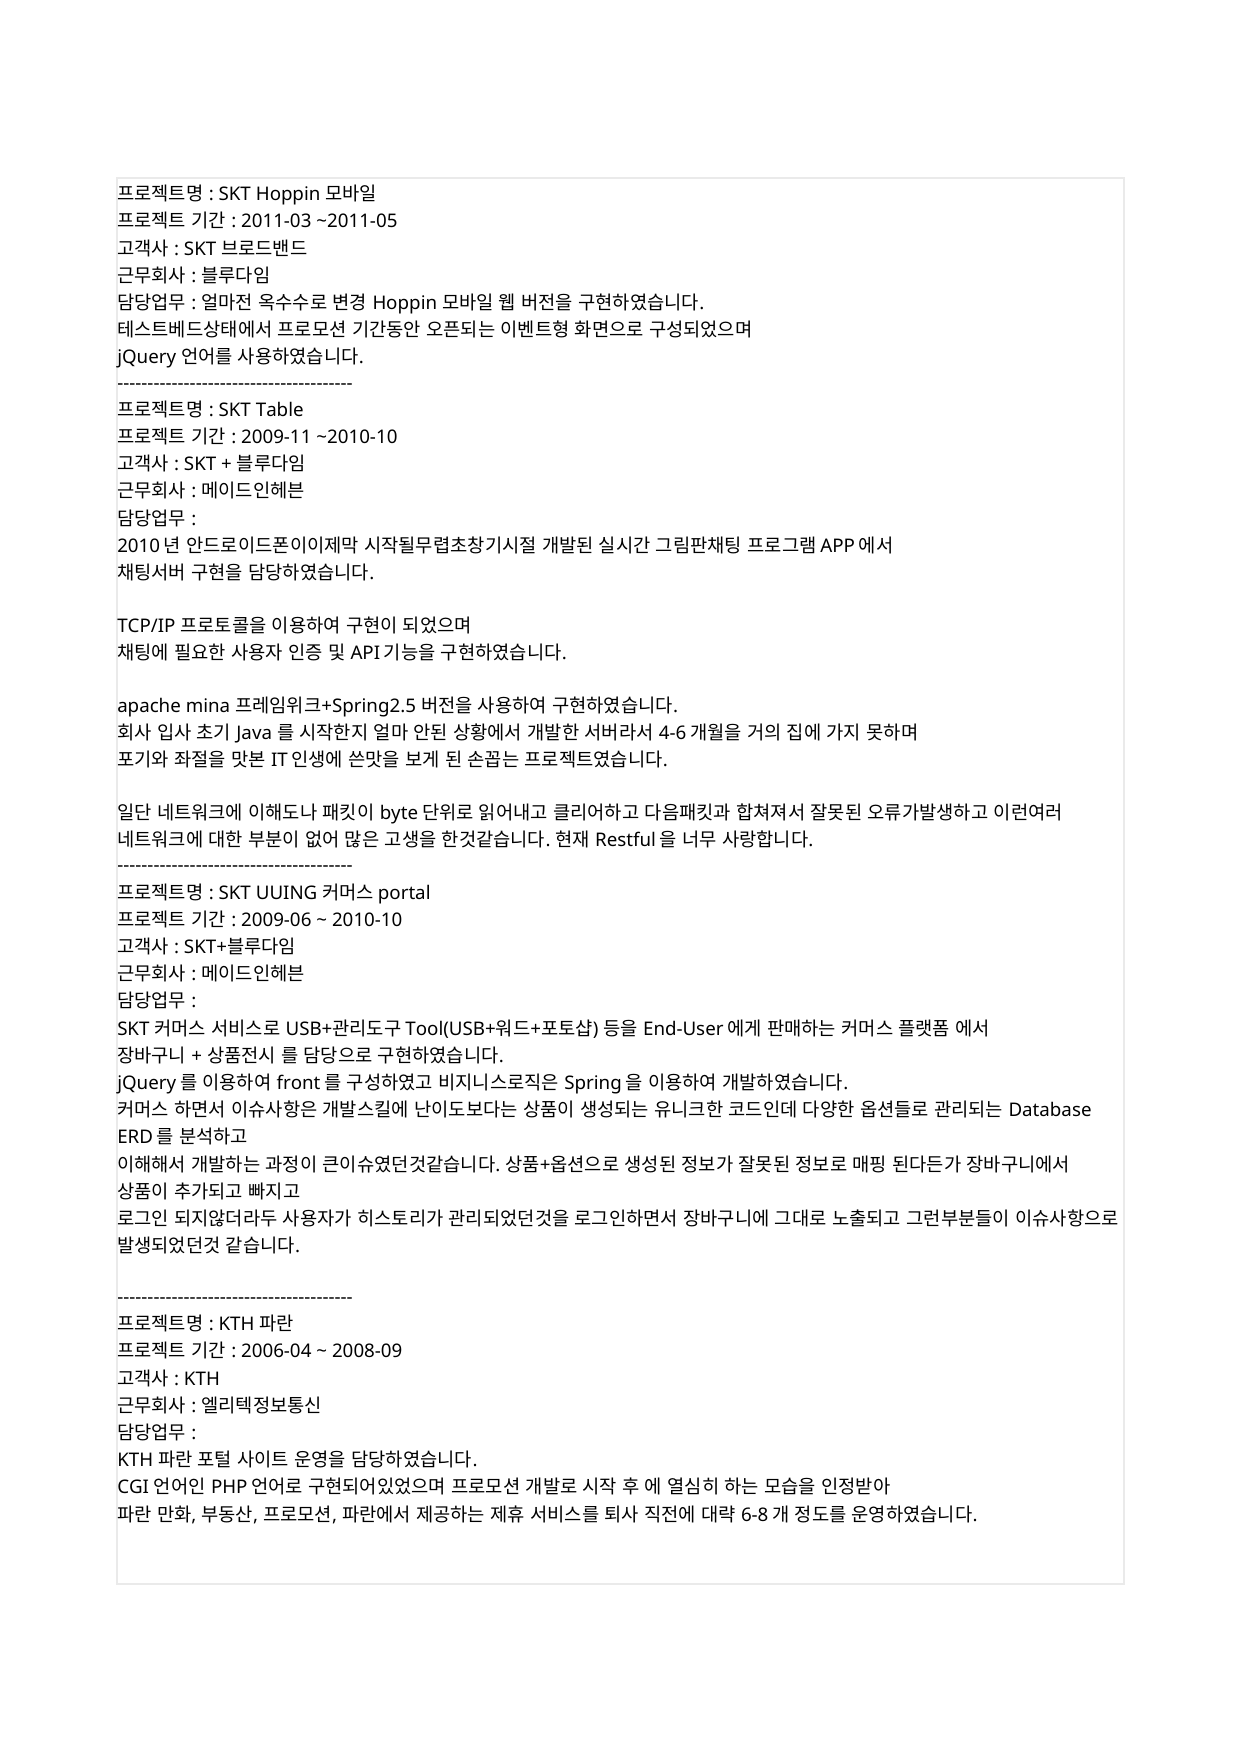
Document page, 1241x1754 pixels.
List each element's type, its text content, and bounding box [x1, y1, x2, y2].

table_header 경력기술서 [118, 179, 1123, 1583]
